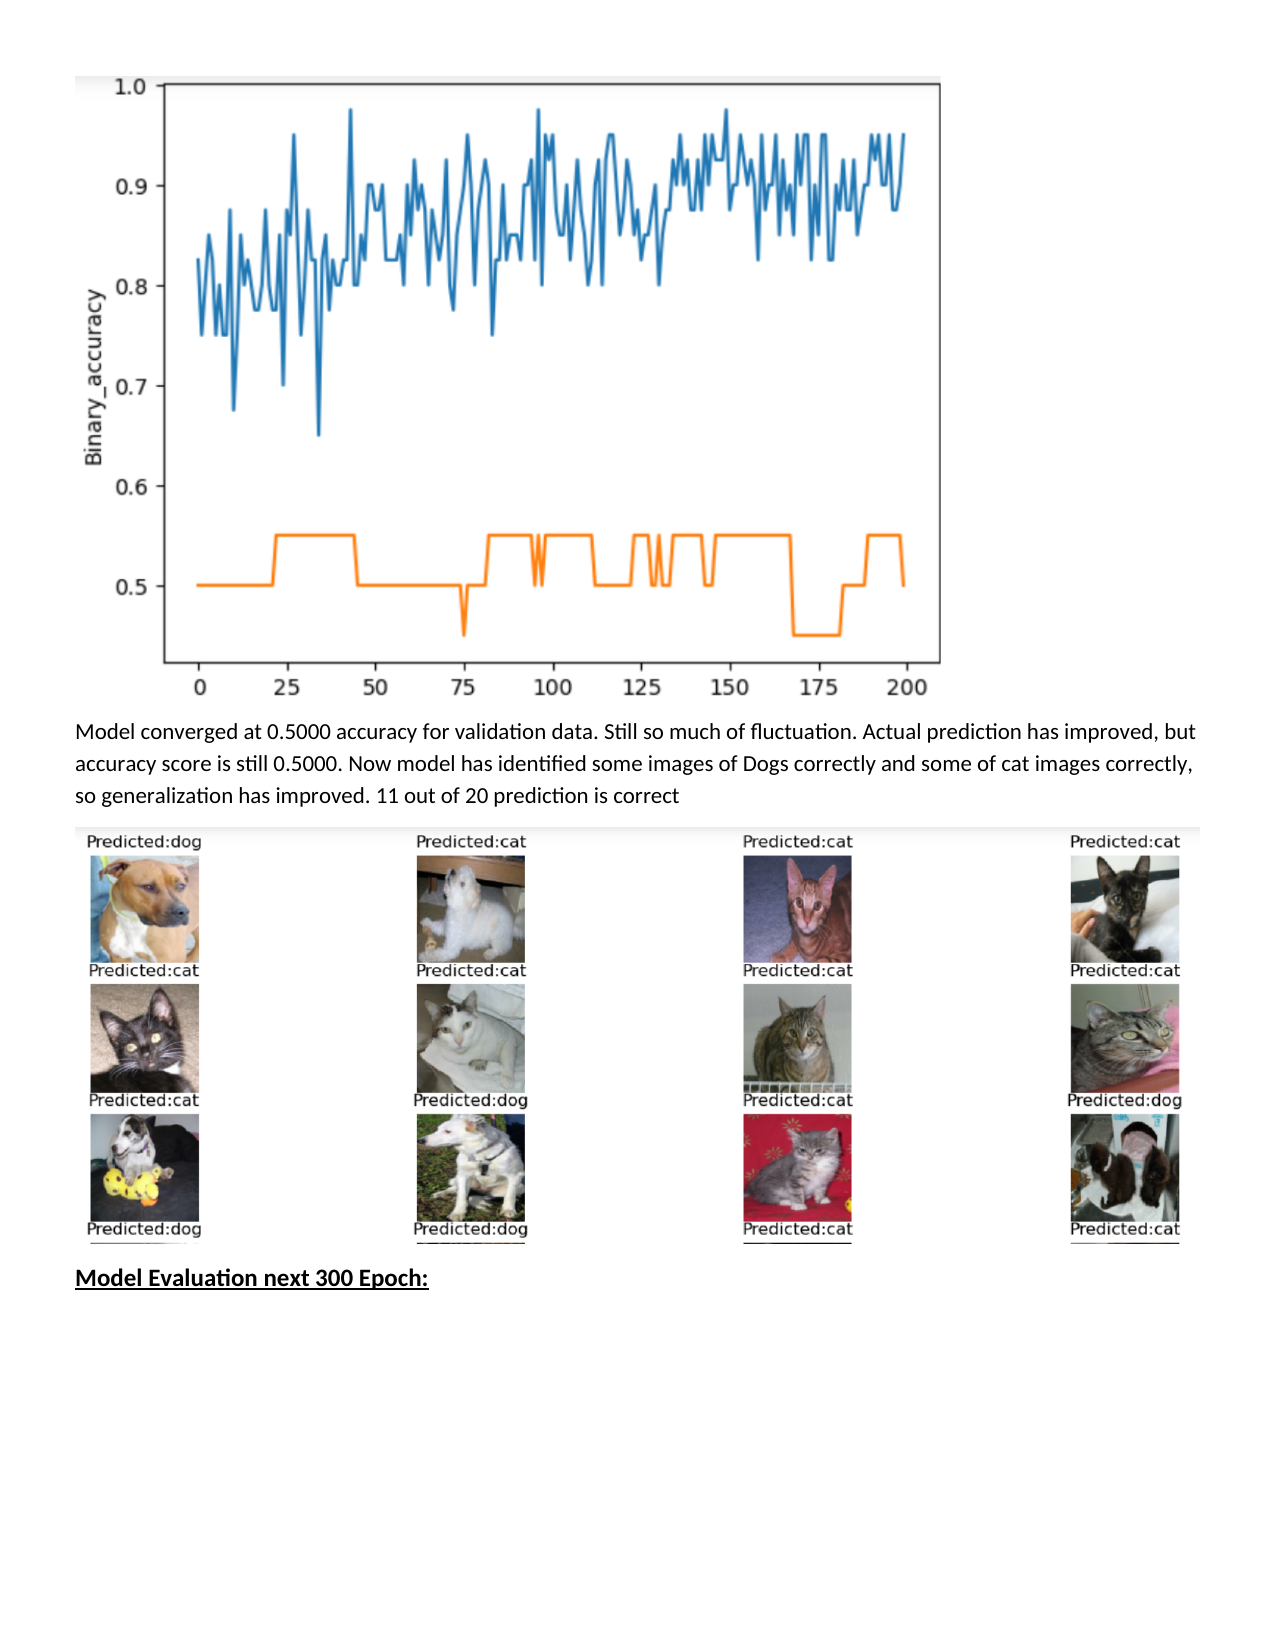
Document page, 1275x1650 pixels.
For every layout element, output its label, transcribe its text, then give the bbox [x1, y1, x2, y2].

text Model converged at 0.5000 accuracy for validation data. Still so much of fluctuation. Actual prediction has improved, but accuracy score is still 0.5000. Now model has identified some images of Dogs correctly and some of cat images correctly, so generalization has improved. 11 out of 20 prediction is correct [75, 717, 1200, 809]
picture [75, 827, 1200, 1244]
picture [75, 75, 941, 698]
text Model Evaluation next 300 Epoch: [75, 1262, 1200, 1293]
